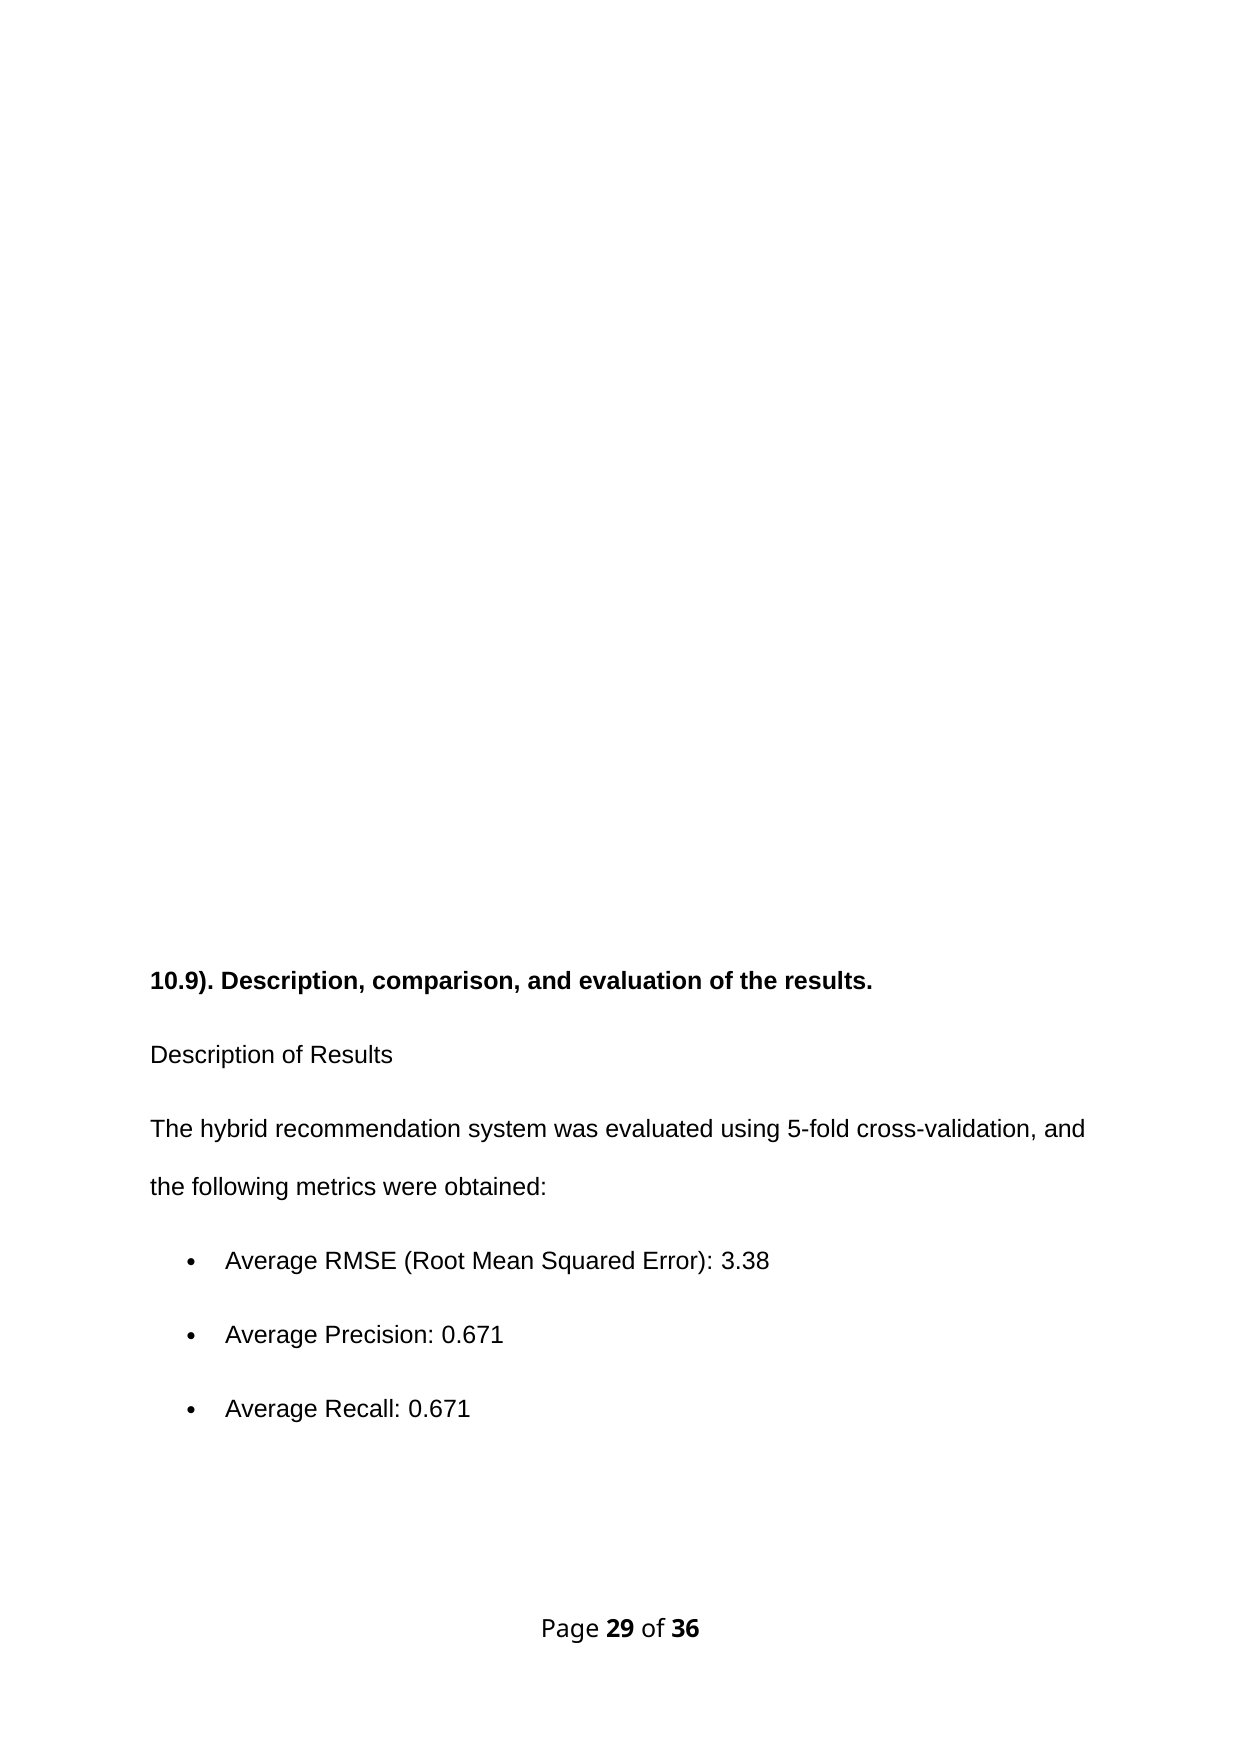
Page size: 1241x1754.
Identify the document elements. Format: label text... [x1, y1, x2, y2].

list Average Recall: 0.671 [187, 1394, 1090, 1423]
list Average Precision: 0.671 [187, 1320, 1090, 1349]
text Description of Results [150, 1040, 1090, 1069]
list Average RMSE (Root Mean Squared Error): 3.38 [187, 1246, 1090, 1274]
text 10.9). Description, comparison, and evaluation of the results. [150, 966, 1090, 994]
text The hybrid recommendation system was evaluated using 5-fold cross-validation, and the following metrics were obtained: [150, 1114, 1090, 1200]
